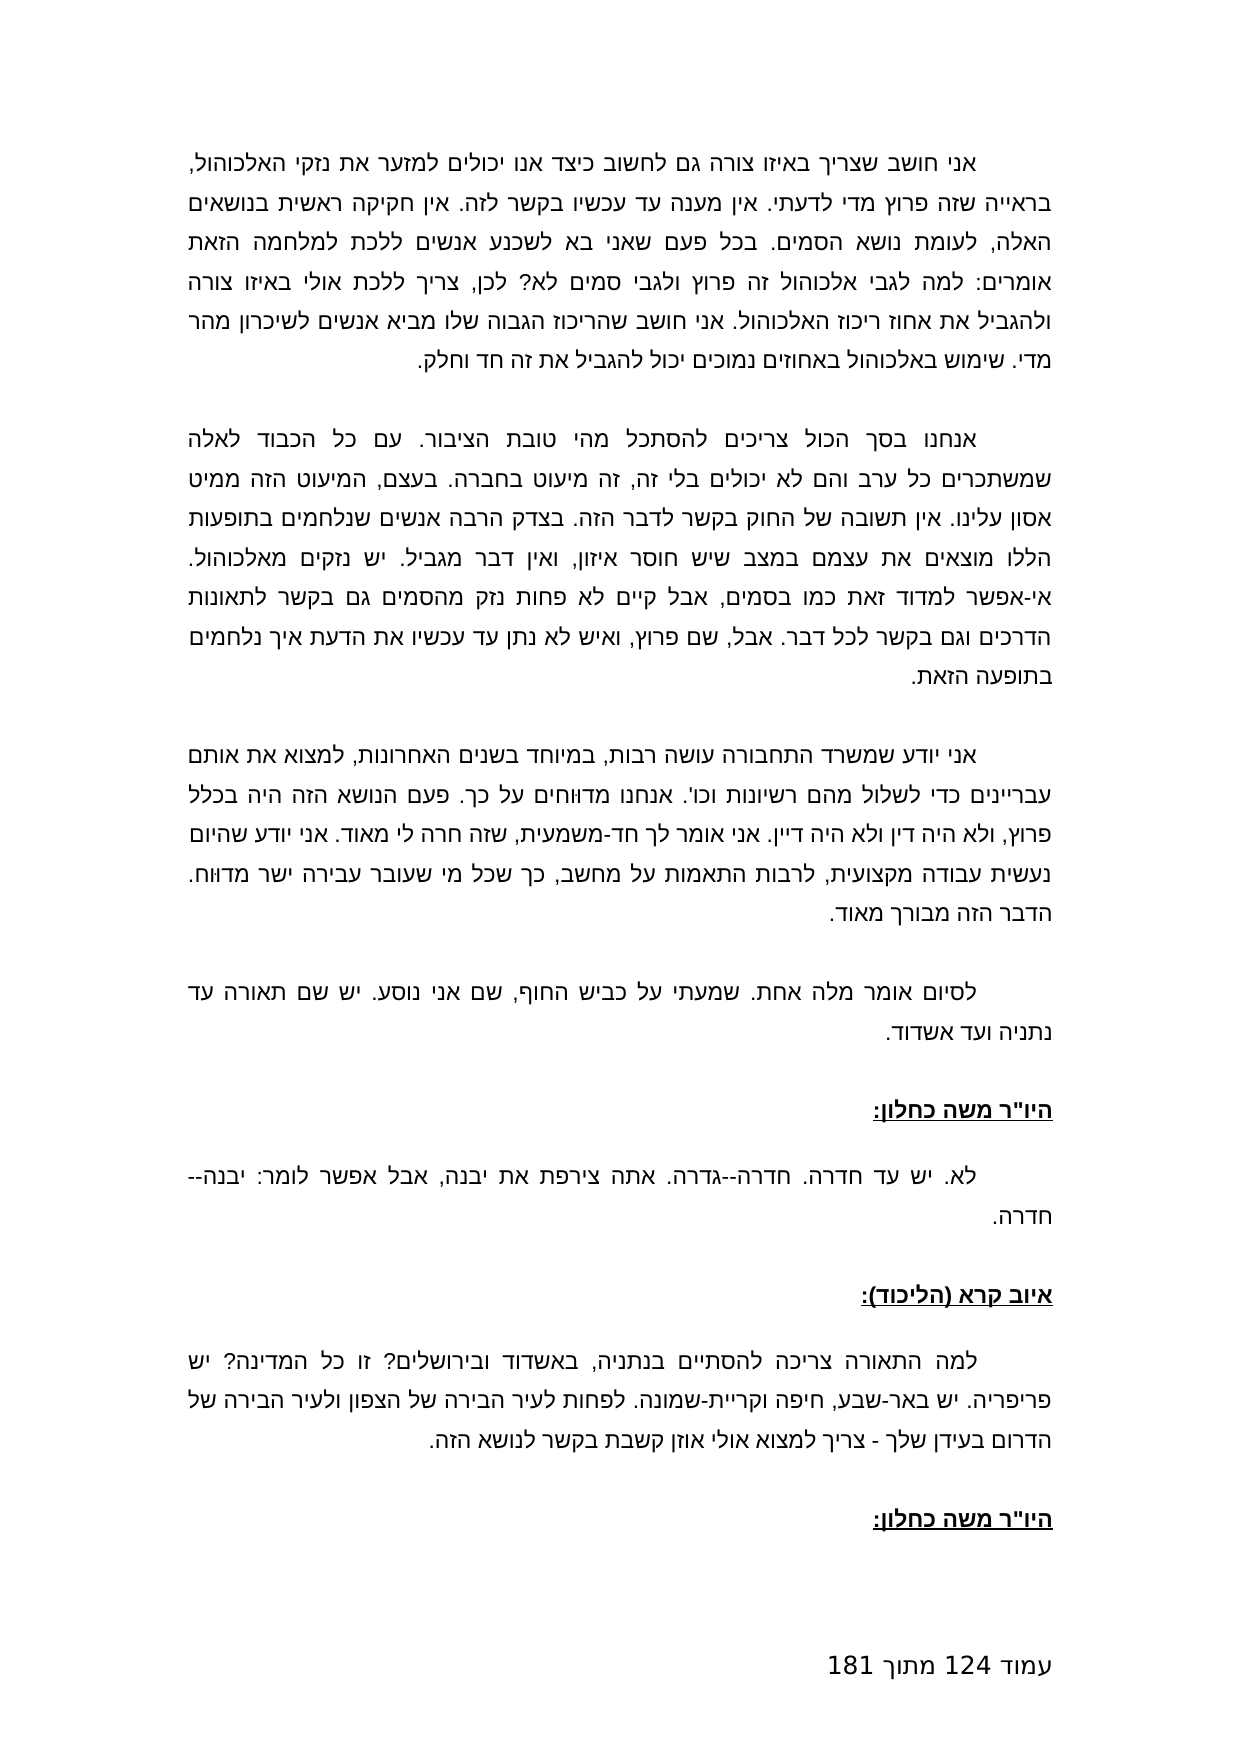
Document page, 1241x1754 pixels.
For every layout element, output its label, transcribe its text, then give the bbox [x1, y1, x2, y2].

text אני יודע שמשרד התחבורה עושה רבות, במיוחד בשנים האחרונות, למצוא את אותם עבריינים כדי לשלול מהם רשיונות וכו'. אנחנו מדוּוחים על כך. פעם הנושא הזה היה בכלל פרוץ, ולא היה דין ולא היה דיין. אני אומר לך חד-משמעית, שזה חרה לי מאוד. אני יודע שהיום נעשית עבודה מקצועית, לרבות התאמות על מחשב, כך שכל מי שעובר עבירה ישר מדוּוח. הדבר הזה מבורך מאוד. [187, 742, 1053, 926]
text אנחנו בסך הכול צריכים להסתכל מהי טובת הציבור. עם כל הכבוד לאלה שמשתכרים כל ערב והם לא יכולים בלי זה, זה מיעוט בחברה. בעצם, המיעוט הזה ממיט אסון עלינו. אין תשובה של החוק בקשר לדבר הזה. בצדק הרבה אנשים שנלחמים בתופעות הללו מוצאים את עצמם במצב שיש חוסר איזון, ואין דבר מגביל. יש נזקים מאלכוהול. אי-אפשר למדוד זאת כמו בסמים, אבל קיים לא פחות נזק מהסמים גם בקשר לתאונות הדרכים וגם בקשר לכל דבר. אבל, שם פרוץ, ואיש לא נתן עד עכשיו את הדעת איך נלחמים בתופעה הזאת. [187, 426, 1053, 689]
text לסיום אומר מלה אחת. שמעתי על כביש החוף, שם אני נוסע. יש שם תאורה עד נתניה ועד אשדוד. [187, 979, 1053, 1045]
text היו"ר משה כחלון: [187, 1097, 1053, 1124]
text איוב קרא (הליכוד): [187, 1282, 1053, 1308]
text למה התאורה צריכה להסתיים בנתניה, באשדוד ובירושלים? זו כל המדינה? יש פריפריה. יש באר-שבע, חיפה וקריית-שמונה. לפחות לעיר הבירה של הצפון ולעיר הבירה של הדרום בעידן שלך - צריך למצוא אולי אוזן קשבת בקשר לנושא הזה. [187, 1348, 1053, 1453]
text אני חושב שצריך באיזו צורה גם לחשוב כיצד אנו יכולים למזער את נזקי האלכוהול, בראייה שזה פרוץ מדי לדעתי. אין מענה עד עכשיו בקשר לזה. אין חקיקה ראשית בנושאים האלה, לעומת נושא הסמים. בכל פעם שאני בא לשכנע אנשים ללכת למלחמה הזאת אומרים: למה לגבי אלכוהול זה פרוץ ולגבי סמים לא? לכן, צריך ללכת אולי באיזו צורה ולהגביל את אחוז ריכוז האלכוהול. אני חושב שהריכוז הגבוה שלו מביא אנשים לשיכרון מהר מדי. שימוש באלכוהול באחוזים נמוכים יכול להגביל את זה חד וחלק. [187, 150, 1053, 374]
text היו"ר משה כחלון: [187, 1506, 1053, 1532]
text לא. יש עד חדרה. חדרה--גדרה. אתה צירפת את יבנה, אבל אפשר לומר: יבנה--חדרה. [187, 1163, 1053, 1229]
